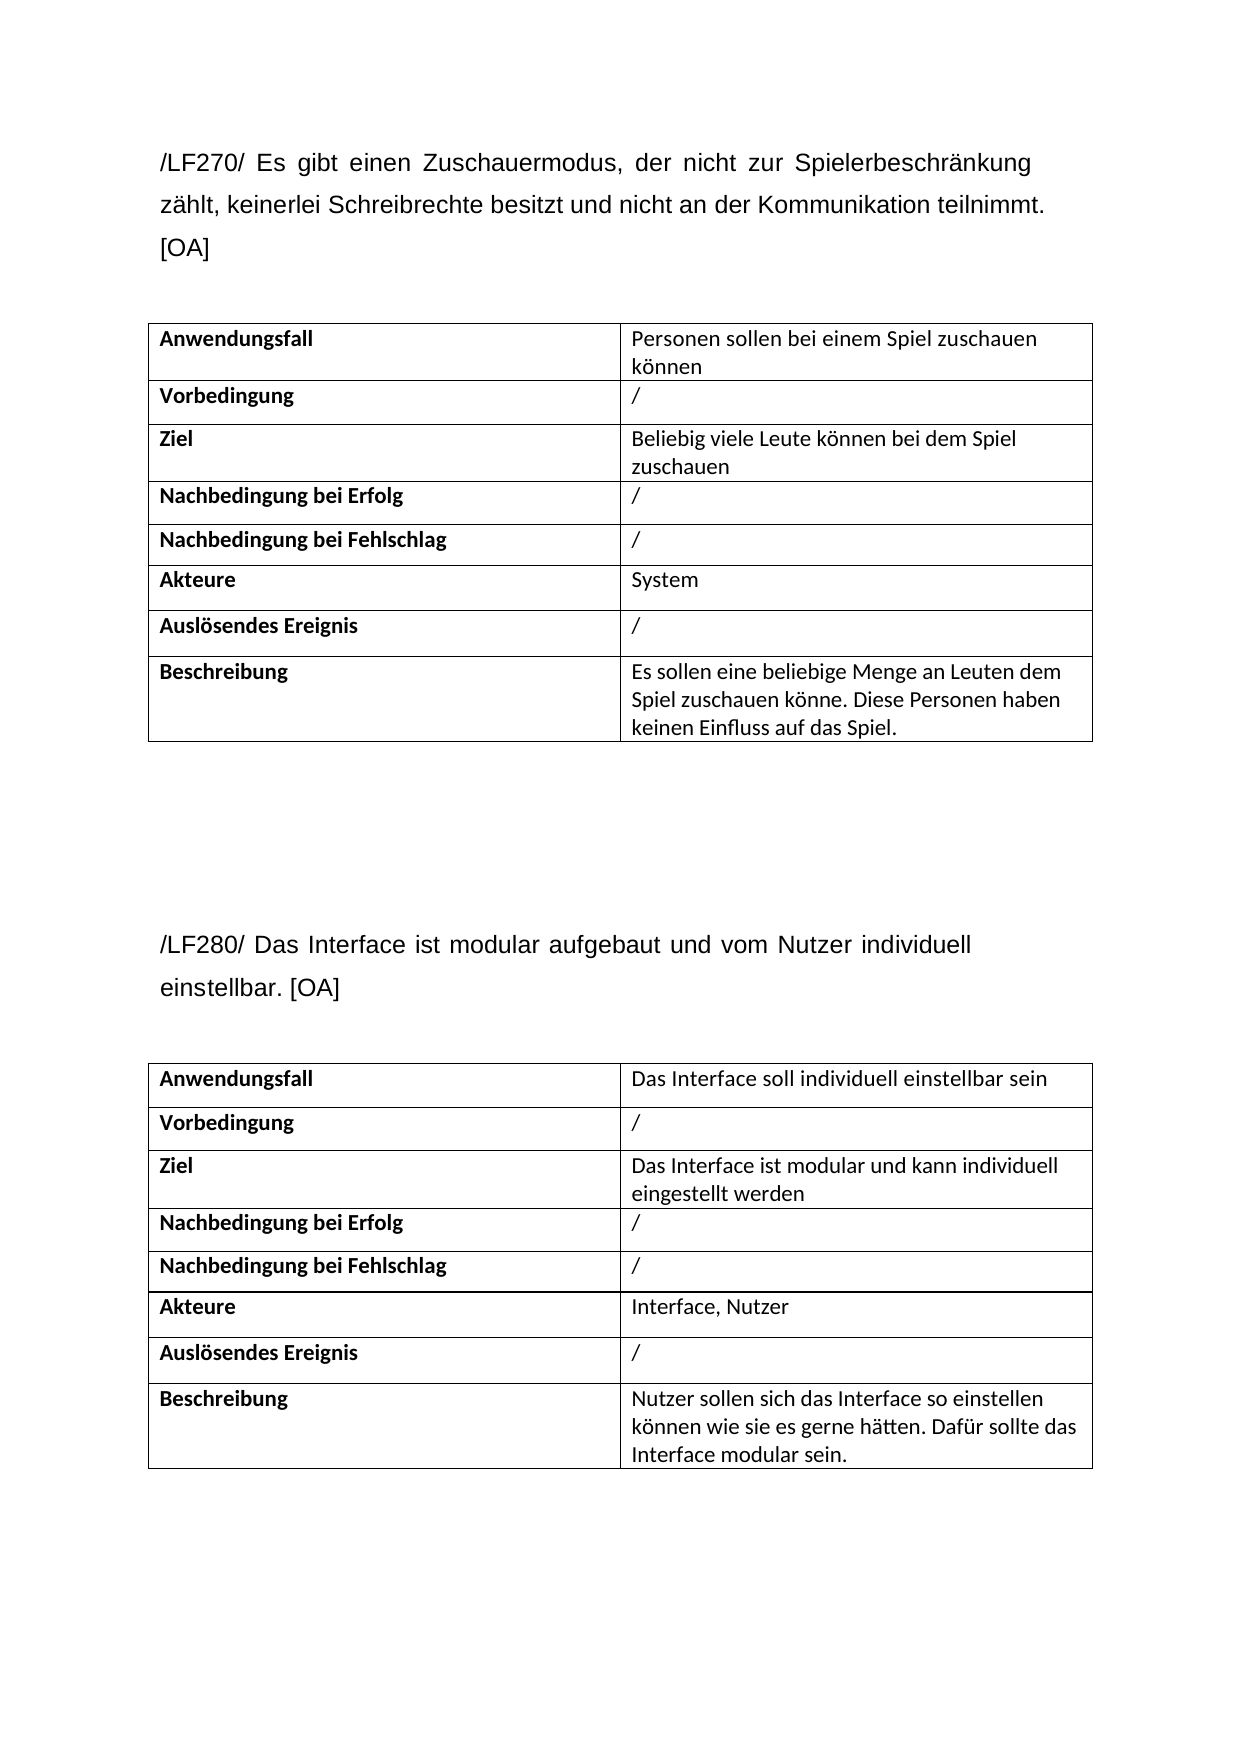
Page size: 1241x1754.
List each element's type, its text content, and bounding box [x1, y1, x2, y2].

table_cell Das Interface ist modular und kann individuell eingestellt werden [621, 1151, 1092, 1207]
table_cell Vorbedingung [149, 1108, 620, 1150]
table_header Das Interface soll individuell einstellbar sein [621, 1064, 1092, 1107]
table_cell Auslösendes Ereignis [149, 611, 620, 656]
table_cell Akteure [149, 566, 620, 610]
table_header Anwendungsfall [149, 1064, 620, 1107]
table_cell Nachbedingung bei Erfolg [149, 482, 620, 524]
table_cell Nutzer sollen sich das Interface so einstellen können wie sie es gerne hätten. Dafür sollte das Interface modular sein. [621, 1384, 1092, 1468]
table_header Personen sollen bei einem Spiel zuschauen können [621, 324, 1092, 380]
table_cell Vorbedingung [149, 381, 620, 423]
table_cell Ziel [149, 425, 620, 481]
table_cell Nachbedingung bei Erfolg [149, 1209, 620, 1251]
table_cell Es sollen eine beliebige Menge an Leuten dem Spiel zuschauen könne. Diese Personen haben keinen Einfluss auf das Spiel. [621, 657, 1092, 741]
table_cell Beliebig viele Leute können bei dem Spiel zuschauen [621, 425, 1092, 481]
table_cell / [621, 525, 1092, 564]
table_cell / [621, 1252, 1092, 1291]
table_cell System [621, 566, 1092, 610]
table_cell / [621, 611, 1092, 656]
table_header Anwendungsfall [149, 324, 620, 380]
table_cell / [621, 1338, 1092, 1383]
table_cell Auslösendes Ereignis [149, 1338, 620, 1383]
table_cell Akteure [149, 1293, 620, 1337]
table_cell Beschreibung [149, 657, 620, 741]
table_cell Nachbedingung bei Fehlschlag [149, 525, 620, 564]
text /LF270/ Es gibt einen Zuschauermodus, der nicht zur Spielerbeschränkung zählt, keinerlei Schreibrechte besitzt und nicht an der Kommunikation teilnimmt. [OA] [160, 148, 1046, 262]
table_cell / [621, 482, 1092, 524]
text /LF280/ Das Interface ist modular aufgebaut und vom Nutzer individuell einstellbar. [OA] [160, 929, 1091, 1001]
table_cell Ziel [149, 1151, 620, 1207]
table_cell Nachbedingung bei Fehlschlag [149, 1252, 620, 1291]
table_cell Interface, Nutzer [621, 1293, 1092, 1337]
table_cell / [621, 1108, 1092, 1150]
table_cell / [621, 381, 1092, 423]
table_cell / [621, 1209, 1092, 1251]
table_cell Beschreibung [149, 1384, 620, 1468]
